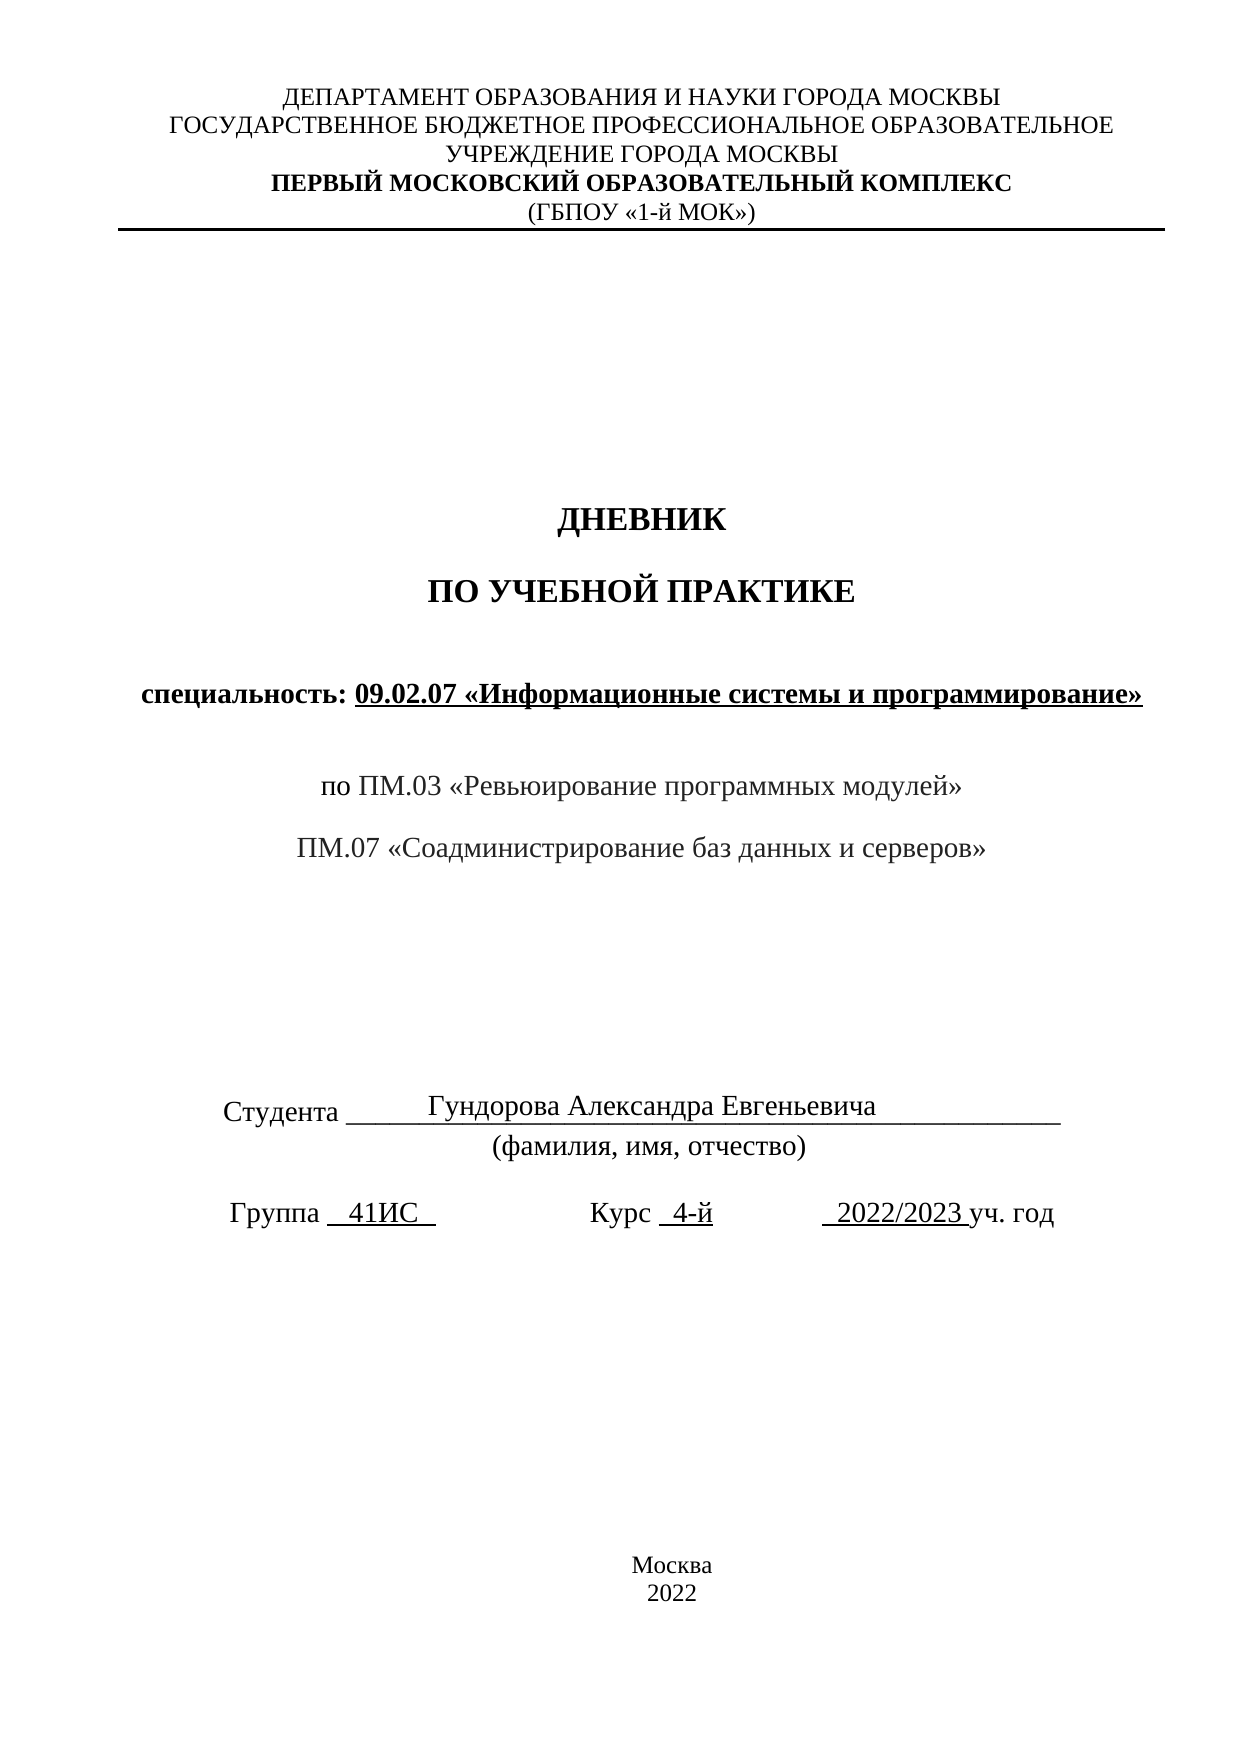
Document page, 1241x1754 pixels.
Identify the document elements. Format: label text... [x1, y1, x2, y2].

text (ГБПОУ «1-й МОК») [118, 197, 1165, 228]
text специальность: 09.02.07 «Информационные системы и программирование» [118, 676, 1165, 710]
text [207, 1578, 1137, 1607]
text по ПМ.03 «Ревьюирование программных модулей» [118, 768, 1165, 801]
text ГОСУДАРСТВЕННОЕ БЮДЖЕТНОЕ ПРОФЕССИОНАЛЬНОЕ ОБРАЗОВАТЕЛЬНОЕ УЧРЕЖДЕНИЕ ГОРОДА МОСКВЫ [118, 111, 1165, 168]
text ПМ.07 «Соадминистрирование баз данных и серверов» [118, 831, 1165, 864]
text ДЕПАРТАМЕНТ ОБРАЗОВАНИЯ И НАУКИ ГОРОДА МОСКВЫ [118, 82, 1165, 111]
text Москва [207, 1550, 1137, 1578]
text ПО УЧЕБНОЙ ПРАКТИКЕ [118, 571, 1165, 609]
text Группа 41ИС Курс 4-й 2022/2023 уч. год [118, 1195, 1165, 1229]
text ПЕРВЫЙ МОСКОВСКИЙ ОБРАЗОВАТЕЛЬНЫЙ КОМПЛЕКС [118, 168, 1165, 197]
text ДНЕВНИК [118, 499, 1165, 537]
text (фамилия, имя, отчество) [118, 1128, 1165, 1162]
text Студента _________________________________________________ [118, 1094, 1165, 1128]
